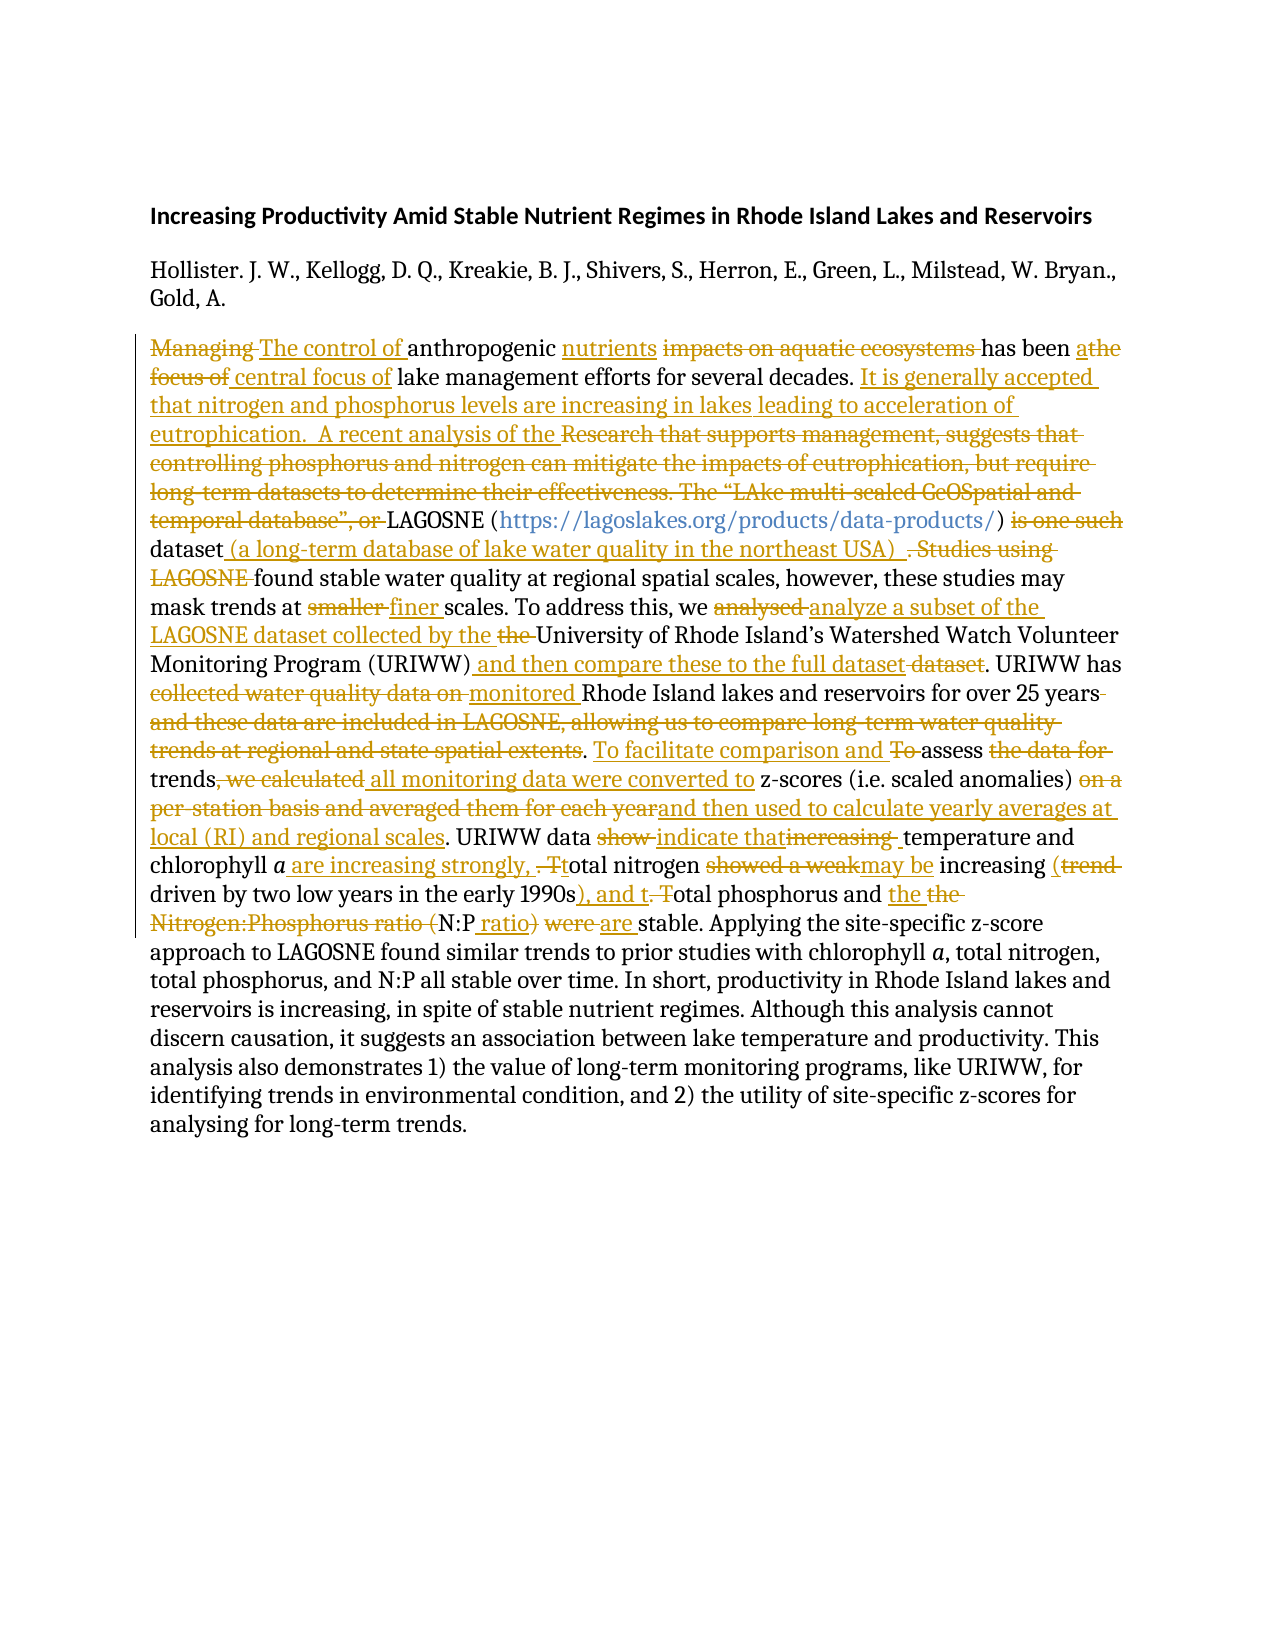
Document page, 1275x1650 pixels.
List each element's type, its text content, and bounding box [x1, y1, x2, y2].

text anthropogenic has been lake management efforts for several decades. LAGOSNE (https://lagoslakes.org/products/data-products/) datasetfound stable water quality at regional spatial scales, however, these studies may mask trends at scales. To address this, we University of Rhode Island’s Watershed Watch Volunteer Monitoring Program (URIWW). URIWW has Rhode Island lakes and reservoirs for over 25 years. assess trends z-scores (i.e. scaled anomalies) . URIWW data temperature and chlorophyll aotal nitrogen increasing driven by two low years in the early 1990sotal phosphorus and N:P stable. Applying the site-specific z-score approach to LAGOSNE found similar trends to prior studies with chlorophyll a, total nitrogen, total phosphorus, and N:P all stable over time. In short, productivity in Rhode Island lakes and reservoirs is increasing, in spite of stable nutrient regimes. Although this analysis cannot discern causation, it suggests an association between lake temperature and productivity. This analysis also demonstrates 1) the value of long-term monitoring programs, like URIWW, for identifying trends in environmental condition, and 2) the utility of site-specific z-scores for analysing for long-term trends. [150, 334, 1125, 1139]
title Increasing Productivity Amid Stable Nutrient Regimes in Rhode Island Lakes and Reservoirs [150, 200, 1125, 231]
text Hollister. J. W., Kellogg, D. Q., Kreakie, B. J., Shivers, S., Herron, E., Green, L., Milstead, W. Bryan., Gold, A. [150, 256, 1125, 313]
